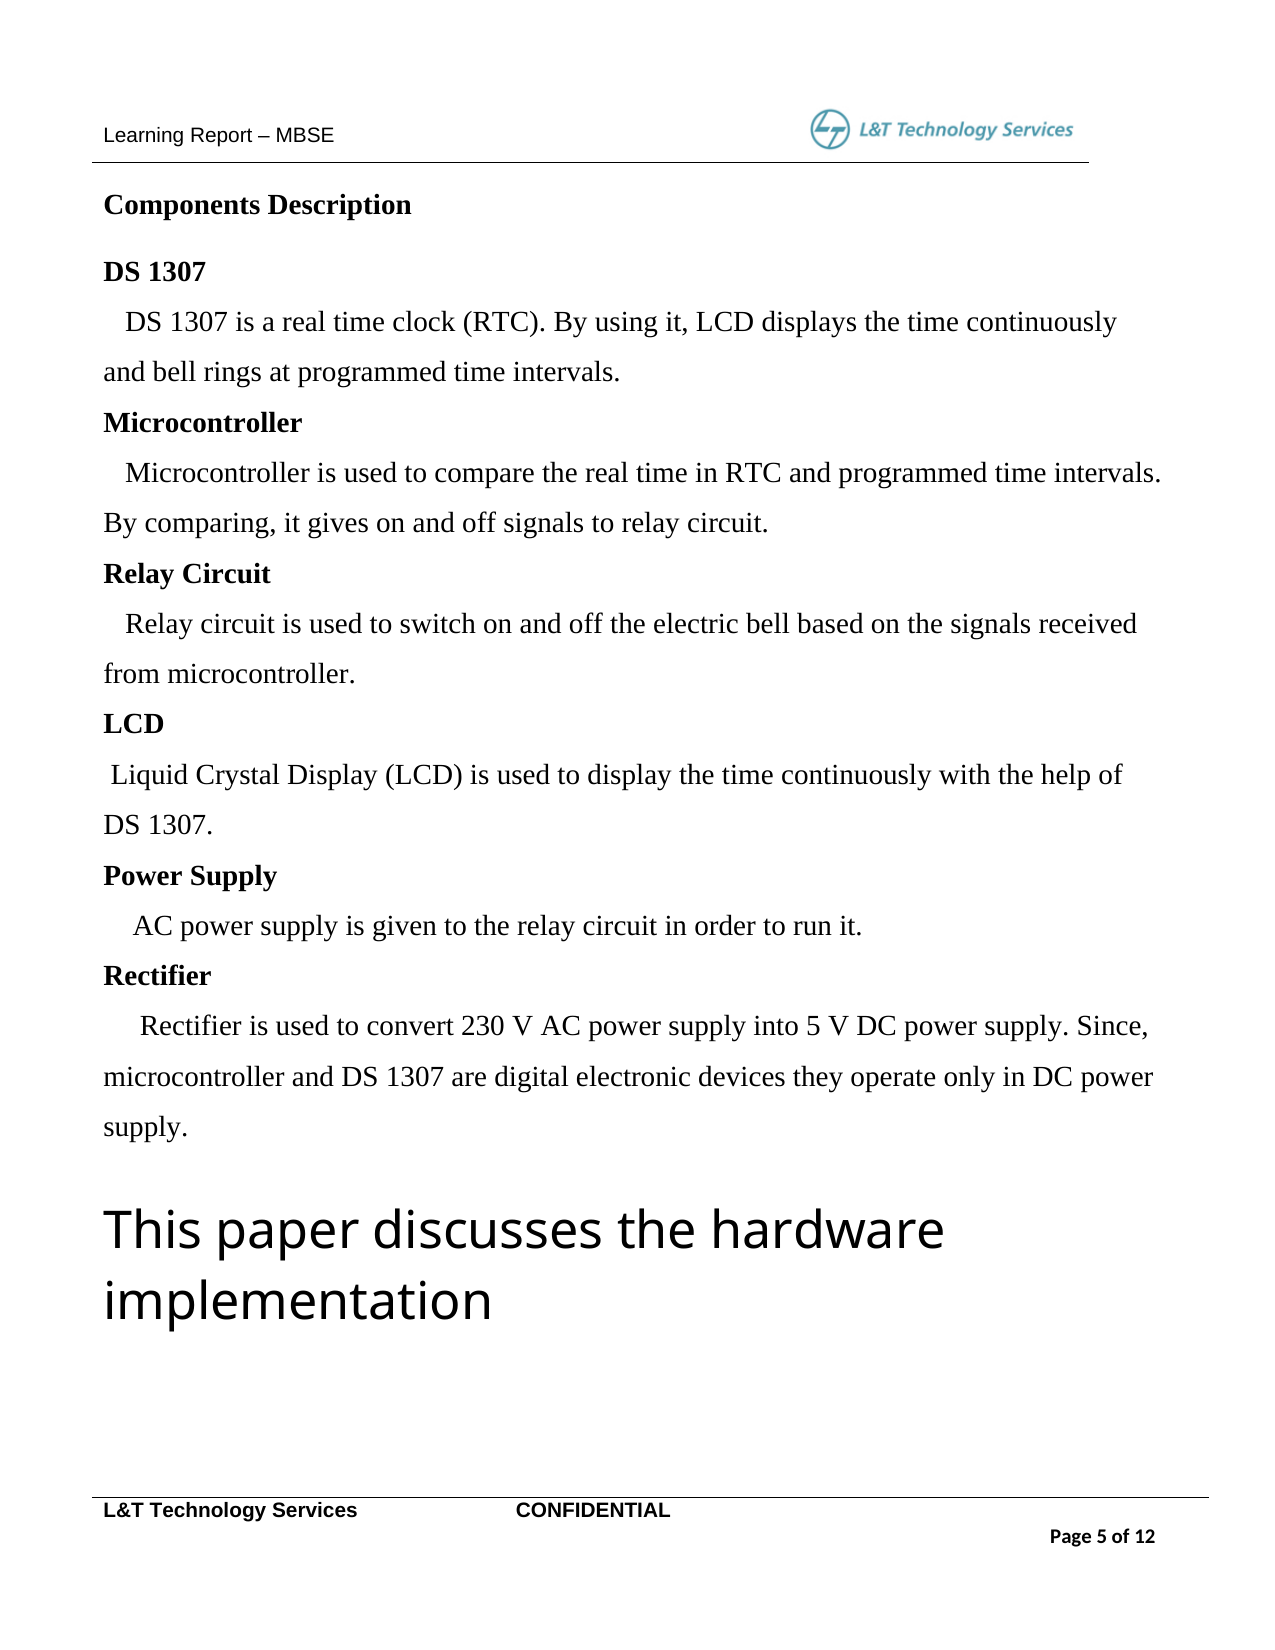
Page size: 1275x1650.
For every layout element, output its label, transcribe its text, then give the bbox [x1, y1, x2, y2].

text Relay Circuit [103, 556, 1162, 589]
text This paper discusses the hardware implementation [103, 1193, 1162, 1335]
text LCD [103, 707, 1162, 740]
text Rectifier is used to convert 230 V AC power supply into 5 V DC power supply. Since, microcontroller and DS 1307 are digital electronic devices they operate only in DC power supply. [103, 1008, 1162, 1143]
text AC power supply is given to the relay circuit in order to run it. [103, 908, 1162, 941]
text Power Supply [103, 858, 1162, 891]
text Microcontroller is used to compare the real time in RTC and programmed time intervals. By comparing, it gives on and off signals to relay circuit. [103, 455, 1162, 539]
text DS 1307 is a real time clock (RTC). By using it, LCD displays the time continuously and bell rings at programmed time intervals. [103, 304, 1162, 388]
text Relay circuit is used to switch on and off the electric bell based on the signals received from microcontroller. [103, 606, 1162, 690]
text Rectifier [103, 958, 1162, 992]
text Liquid Crystal Display (LCD) is used to display the time continuously with the help of DS 1307. [103, 757, 1162, 841]
text DS 1307 [103, 254, 1162, 287]
text Microcontroller [103, 405, 1162, 438]
text Components Description [103, 187, 1162, 220]
